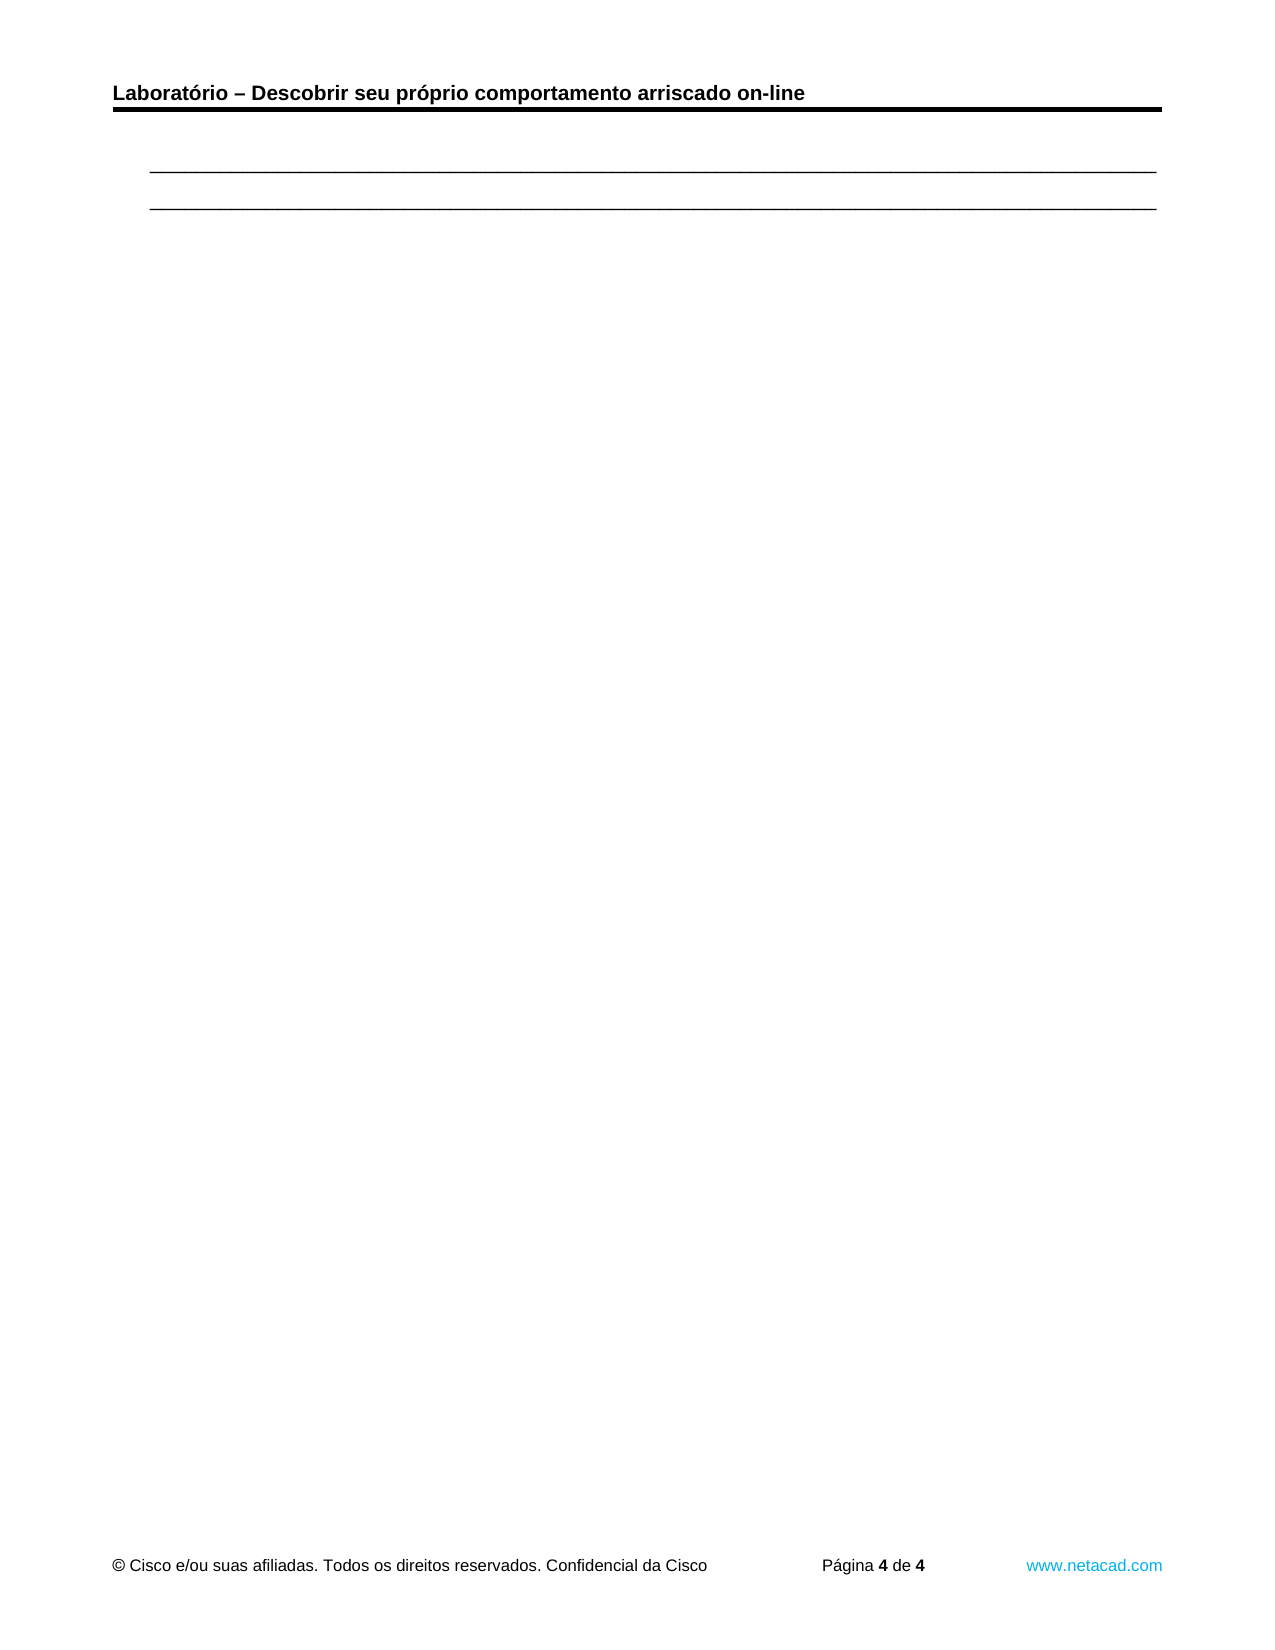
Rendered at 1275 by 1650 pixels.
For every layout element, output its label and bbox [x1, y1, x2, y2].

text [150, 150, 1162, 174]
text [150, 186, 1162, 210]
